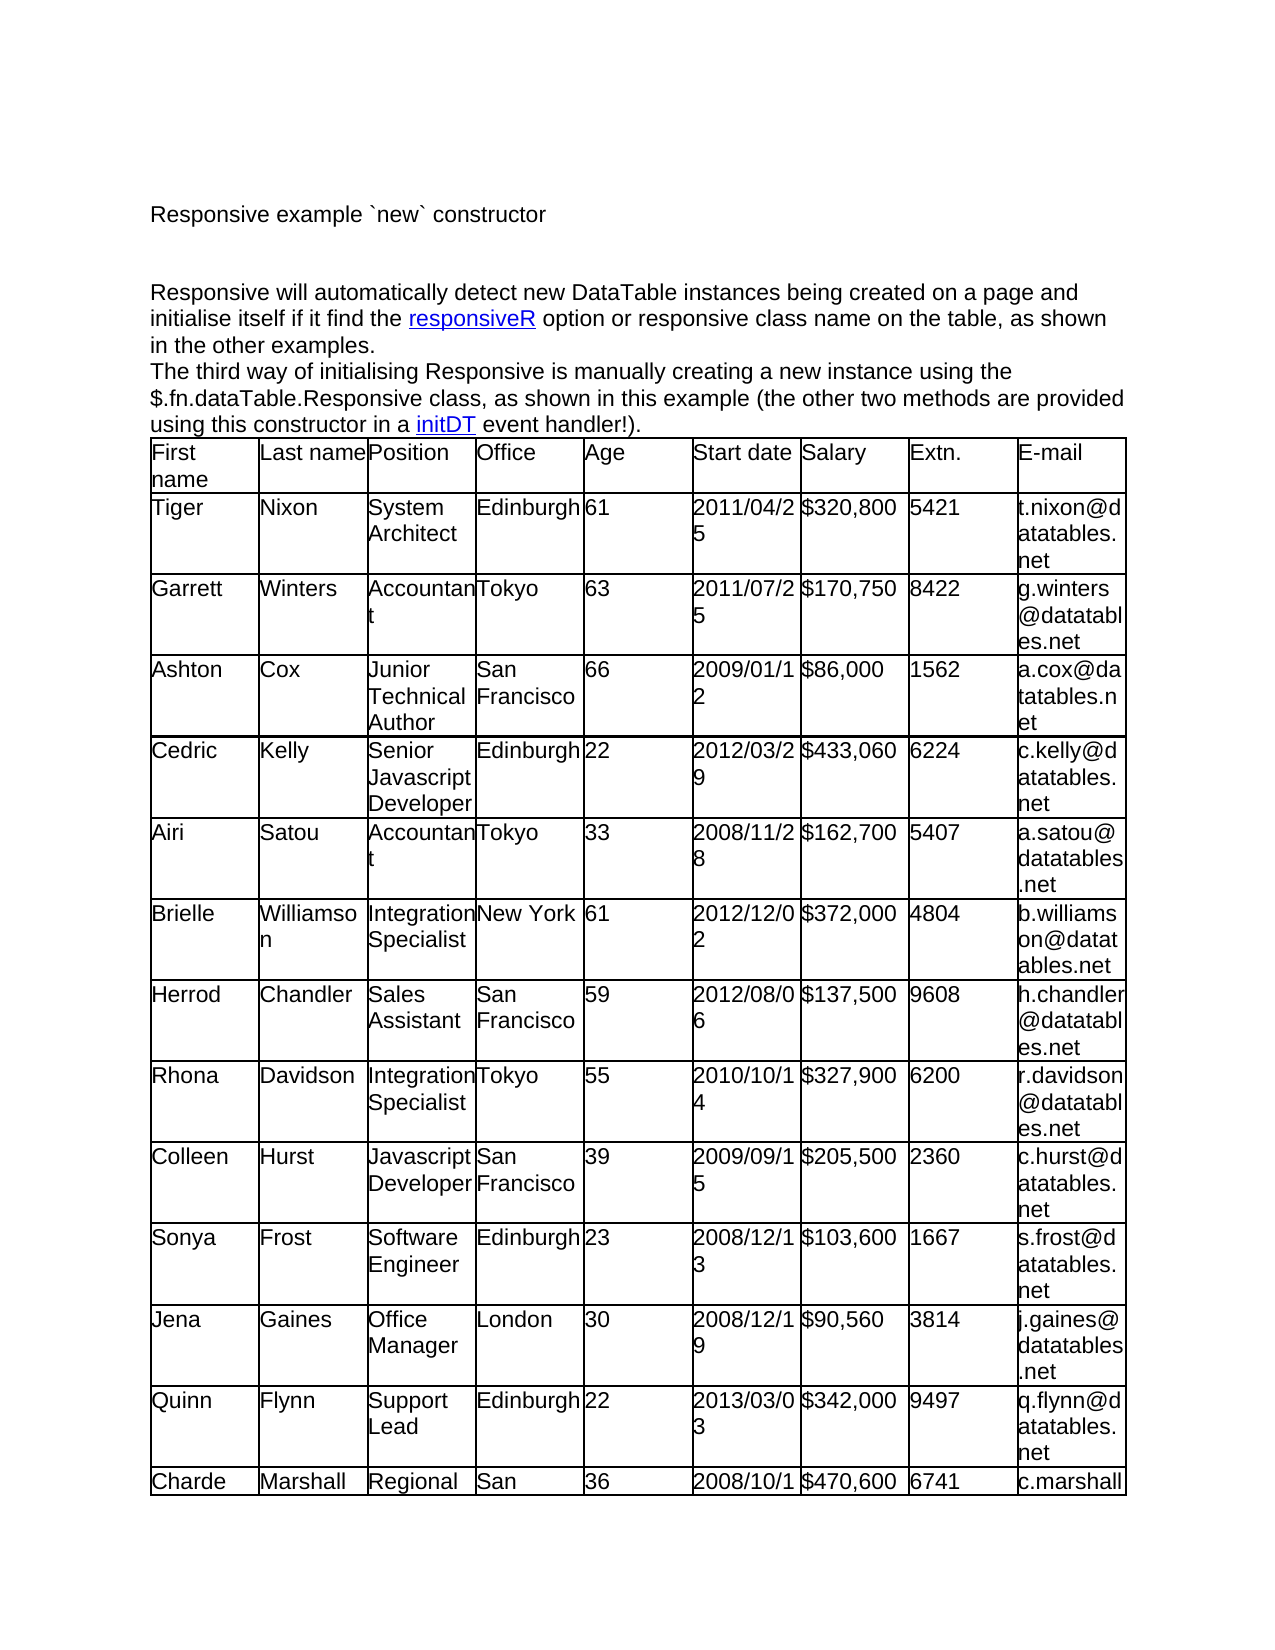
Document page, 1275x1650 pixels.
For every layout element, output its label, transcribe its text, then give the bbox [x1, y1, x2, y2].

table_cell Williamson [260, 900, 367, 979]
table_cell 2009/01/12 [694, 656, 800, 735]
table_cell Tokyo [477, 575, 583, 654]
table_cell Edinburgh [477, 738, 583, 817]
text The third way of initialising Responsive is manually creating a new instance using the $.fn.dataTable.Responsive class, as shown in this example (the other two methods are provided using this constructor in a initDT event handler!). [150, 358, 1125, 437]
table_cell Rhona [152, 1062, 258, 1141]
table_cell $103,600 [802, 1224, 908, 1303]
table_cell Airi [152, 819, 258, 898]
table_cell Support Lead [369, 1387, 475, 1466]
table_cell 2008/12/13 [694, 1224, 800, 1303]
table_header First name [152, 439, 258, 492]
table_cell 23 [585, 1224, 692, 1303]
table_cell Chandler [260, 981, 367, 1060]
table_cell San Francisco [477, 1143, 583, 1222]
table_cell Colleen [152, 1143, 258, 1222]
table_cell Hurst [260, 1143, 367, 1222]
table_header Start date [694, 439, 800, 492]
table_cell Gaines [260, 1306, 367, 1384]
table_cell $433,060 [802, 738, 908, 817]
table_cell System Architect [369, 494, 475, 573]
table_cell 2011/04/25 [694, 494, 800, 573]
text Responsive example `new` constructor [150, 201, 1125, 228]
table_cell Edinburgh [477, 1387, 583, 1466]
table_cell 6741 [910, 1468, 1017, 1494]
table_cell 1667 [910, 1224, 1017, 1303]
table_cell 2010/10/14 [694, 1062, 800, 1141]
table_cell London [477, 1306, 583, 1384]
table_cell 6200 [910, 1062, 1017, 1141]
table_cell Marshall [260, 1468, 367, 1494]
table_cell 30 [585, 1306, 692, 1384]
table_cell $205,500 [802, 1143, 908, 1222]
table_cell Brielle [152, 900, 258, 979]
table_cell $162,700 [802, 819, 908, 898]
table_cell Frost [260, 1224, 367, 1303]
table_cell 2008/10/16 [694, 1468, 800, 1494]
table_cell 3814 [910, 1306, 1017, 1384]
table_cell $90,560 [802, 1306, 908, 1384]
table_cell 55 [585, 1062, 692, 1141]
table_header Salary [802, 439, 908, 492]
table_cell $470,600 [802, 1468, 908, 1494]
table_cell Jena [152, 1306, 258, 1384]
table_header Position [369, 439, 475, 492]
table_cell Charde [152, 1468, 258, 1494]
table_cell c.kelly@datatables.net [1019, 738, 1125, 817]
table_cell s.frost@datatables.net [1019, 1224, 1125, 1303]
table_cell 36 [585, 1468, 692, 1494]
table_cell Cox [260, 656, 367, 735]
table_cell 61 [585, 494, 692, 573]
table_cell $327,900 [802, 1062, 908, 1141]
table_cell Office Manager [369, 1306, 475, 1384]
table_cell San Francisco [477, 1468, 583, 1494]
table_cell $342,000 [802, 1387, 908, 1466]
table_cell $137,500 [802, 981, 908, 1060]
table_cell Senior Javascript Developer [369, 738, 475, 817]
table_cell a.cox@datatables.net [1019, 656, 1125, 735]
table_cell 2360 [910, 1143, 1017, 1222]
table_cell San Francisco [477, 656, 583, 735]
table_cell Sales Assistant [369, 981, 475, 1060]
table_cell 22 [585, 1387, 692, 1466]
table_cell t.nixon@datatables.net [1019, 494, 1125, 573]
table_cell 66 [585, 656, 692, 735]
table_header Last name [260, 439, 367, 492]
table_cell c.hurst@datatables.net [1019, 1143, 1125, 1222]
table_cell 2013/03/03 [694, 1387, 800, 1466]
table_cell 6224 [910, 738, 1017, 817]
table_cell Davidson [260, 1062, 367, 1141]
table_cell Garrett [152, 575, 258, 654]
table_cell Accountant [369, 819, 475, 898]
table_cell j.gaines@datatables.net [1019, 1306, 1125, 1384]
table_cell Edinburgh [477, 1224, 583, 1303]
table_cell q.flynn@datatables.net [1019, 1387, 1125, 1466]
table_cell 5407 [910, 819, 1017, 898]
table_cell 33 [585, 819, 692, 898]
table_cell 2008/11/28 [694, 819, 800, 898]
table_cell Tiger [152, 494, 258, 573]
table_cell $320,800 [802, 494, 908, 573]
table_cell 2009/09/15 [694, 1143, 800, 1222]
table_header Age [585, 439, 692, 492]
table_cell 39 [585, 1143, 692, 1222]
table_cell Tokyo [477, 819, 583, 898]
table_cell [1019, 1468, 1125, 1494]
table_cell Accountant [369, 575, 475, 654]
table_cell Sonya [152, 1224, 258, 1303]
table_cell Herrod [152, 981, 258, 1060]
table_cell b.williamson@datatables.net [1019, 900, 1125, 979]
table_cell 63 [585, 575, 692, 654]
table_cell 8422 [910, 575, 1017, 654]
table_cell Satou [260, 819, 367, 898]
table_cell 2012/03/29 [694, 738, 800, 817]
table_cell 5421 [910, 494, 1017, 573]
table_cell 1562 [910, 656, 1017, 735]
table_cell Junior Technical Author [369, 656, 475, 735]
table_cell Nixon [260, 494, 367, 573]
table_cell g.winters@datatables.net [1019, 575, 1125, 654]
table_cell Flynn [260, 1387, 367, 1466]
table_cell New York [477, 900, 583, 979]
table_cell Edinburgh [477, 494, 583, 573]
table_cell 59 [585, 981, 692, 1060]
table_cell Software Engineer [369, 1224, 475, 1303]
table_cell San Francisco [477, 981, 583, 1060]
table_cell Javascript Developer [369, 1143, 475, 1222]
table_cell Regional Director [369, 1468, 475, 1494]
table_cell $170,750 [802, 575, 908, 654]
table_cell 2012/12/02 [694, 900, 800, 979]
table_cell 4804 [910, 900, 1017, 979]
table_cell 2011/07/25 [694, 575, 800, 654]
table_cell Tokyo [477, 1062, 583, 1141]
table_cell Integration Specialist [369, 900, 475, 979]
table_cell 61 [585, 900, 692, 979]
table_cell Quinn [152, 1387, 258, 1466]
table_header Office [477, 439, 583, 492]
table_header Extn. [910, 439, 1017, 492]
table_cell Kelly [260, 738, 367, 817]
table_cell Winters [260, 575, 367, 654]
table_cell 9608 [910, 981, 1017, 1060]
table_cell h.chandler@datatables.net [1019, 981, 1125, 1060]
table_cell Cedric [152, 738, 258, 817]
table_cell Integration Specialist [369, 1062, 475, 1141]
table_cell 2012/08/06 [694, 981, 800, 1060]
table_cell $86,000 [802, 656, 908, 735]
table_cell Ashton [152, 656, 258, 735]
table_header E-mail [1019, 439, 1125, 492]
table_cell 2008/12/19 [694, 1306, 800, 1384]
table_cell $372,000 [802, 900, 908, 979]
text Responsive will automatically detect new DataTable instances being created on a page and initialise itself if it find the responsiveR option or responsive class name on the table, as shown in the other examples. [150, 279, 1125, 358]
table_cell r.davidson@datatables.net [1019, 1062, 1125, 1141]
table_cell 9497 [910, 1387, 1017, 1466]
table_cell a.satou@datatables.net [1019, 819, 1125, 898]
table_cell 22 [585, 738, 692, 817]
